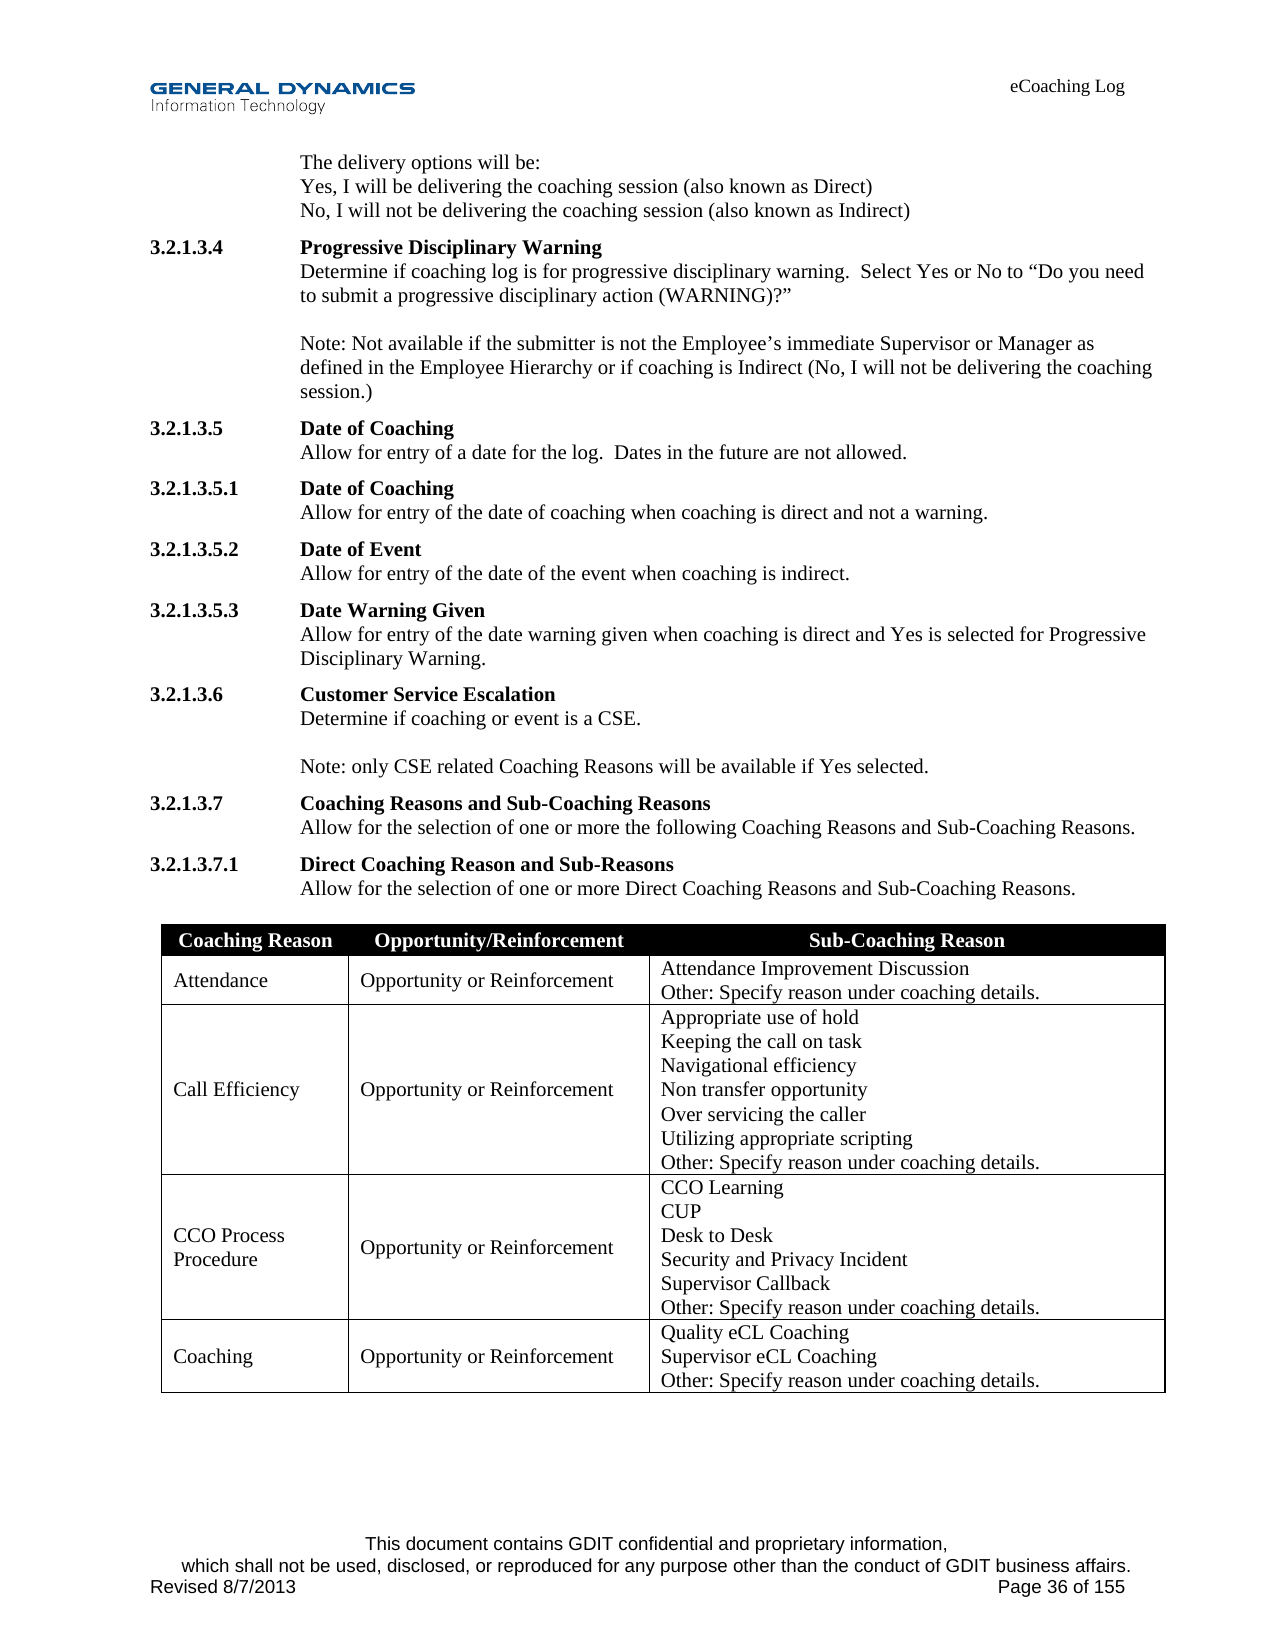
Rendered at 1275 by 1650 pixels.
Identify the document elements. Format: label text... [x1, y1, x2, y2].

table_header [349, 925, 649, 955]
text Allow for entry of a date for the log. Dates in the future are not allowed. [225, 440, 1162, 464]
text 3.2.1.3.5.1 Date of Coaching [150, 476, 1162, 500]
text Note: only CSE related Coaching Reasons will be available if Yes selected. [300, 754, 1162, 778]
text 3.2.1.3.5 Date of Coaching [150, 416, 1162, 440]
text The delivery options will be: [300, 150, 1162, 174]
text Note: Not available if the submitter is not the Employee’s immediate Supervisor or Manager as defined in the Employee Hierarchy or if coaching is Indirect (No, I will not be delivering the coaching session.) [300, 331, 1162, 403]
text 3.2.1.3.5.3 Date Warning Given [150, 597, 1162, 622]
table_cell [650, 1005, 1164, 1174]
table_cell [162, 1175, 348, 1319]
text Determine if coaching log is for progressive disciplinary warning. Select Yes or No to “Do you need to submit a progressive disciplinary action (WARNING)?” [300, 259, 1162, 307]
text Allow for entry of the date of coaching when coaching is direct and not a warning. [300, 500, 1162, 524]
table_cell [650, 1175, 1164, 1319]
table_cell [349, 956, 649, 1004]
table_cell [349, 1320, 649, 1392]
text Allow for the selection of one or more Direct Coaching Reasons and Sub-Coaching Reasons. [300, 876, 1162, 900]
text 3.2.1.3.7 Coaching Reasons and Sub-Coaching Reasons [150, 791, 1162, 815]
text 3.2.1.3.6 Customer Service Escalation [150, 682, 1162, 706]
text Allow for entry of the date of the event when coaching is indirect. [300, 561, 1162, 585]
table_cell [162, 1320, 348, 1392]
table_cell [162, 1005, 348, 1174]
text 3.2.1.3.4 Progressive Disciplinary Warning [150, 235, 1162, 259]
text 3.2.1.3.7.1 Direct Coaching Reason and Sub-Reasons [150, 852, 1162, 876]
text No, I will not be delivering the coaching session (also known as Indirect) [300, 198, 1162, 222]
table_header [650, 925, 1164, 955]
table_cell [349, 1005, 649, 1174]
text Allow for the selection of one or more the following Coaching Reasons and Sub-Coaching Reasons. [300, 815, 1162, 839]
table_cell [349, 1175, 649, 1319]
text 3.2.1.3.5.2 Date of Event [150, 537, 1162, 561]
text Yes, I will be delivering the coaching session (also known as Direct) [300, 174, 1162, 198]
text Determine if coaching or event is a CSE. [300, 706, 1162, 730]
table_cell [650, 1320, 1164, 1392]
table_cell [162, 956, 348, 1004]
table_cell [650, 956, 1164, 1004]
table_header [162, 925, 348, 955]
text Allow for entry of the date warning given when coaching is direct and Yes is selected for Progressive Disciplinary Warning. [300, 622, 1162, 670]
picture [126, 67, 439, 130]
